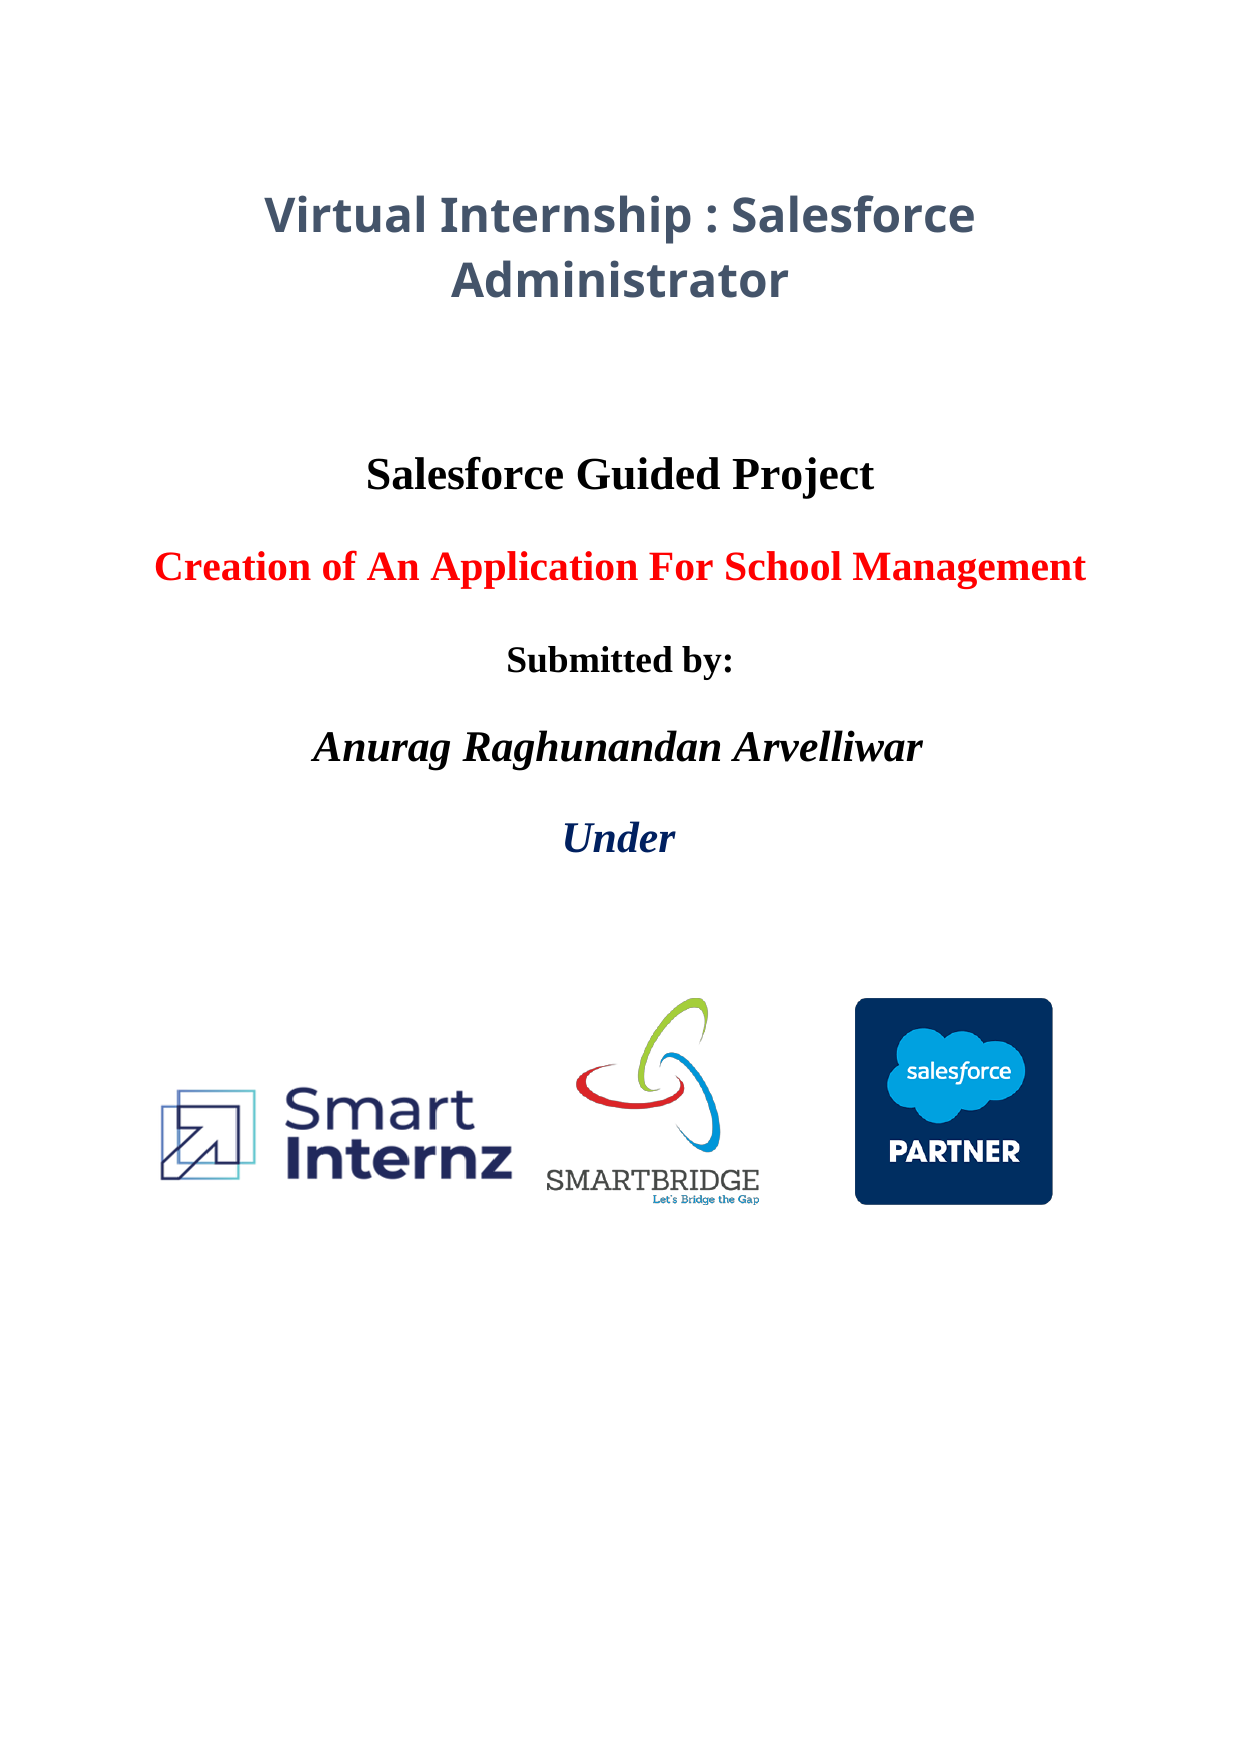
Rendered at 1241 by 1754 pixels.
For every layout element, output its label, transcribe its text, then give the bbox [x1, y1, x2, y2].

text Virtual Internship : Salesforce Administrator [150, 181, 1090, 312]
text Under [150, 802, 1090, 862]
picture [150, 1055, 523, 1214]
text Anurag Raghunandan Arvelliwar [150, 712, 1090, 771]
text Creation of An Application For School Management [150, 530, 1090, 590]
text Salesforce Guided Project [150, 440, 1090, 499]
text Submitted by: [150, 621, 1090, 680]
picture [544, 983, 1058, 1214]
